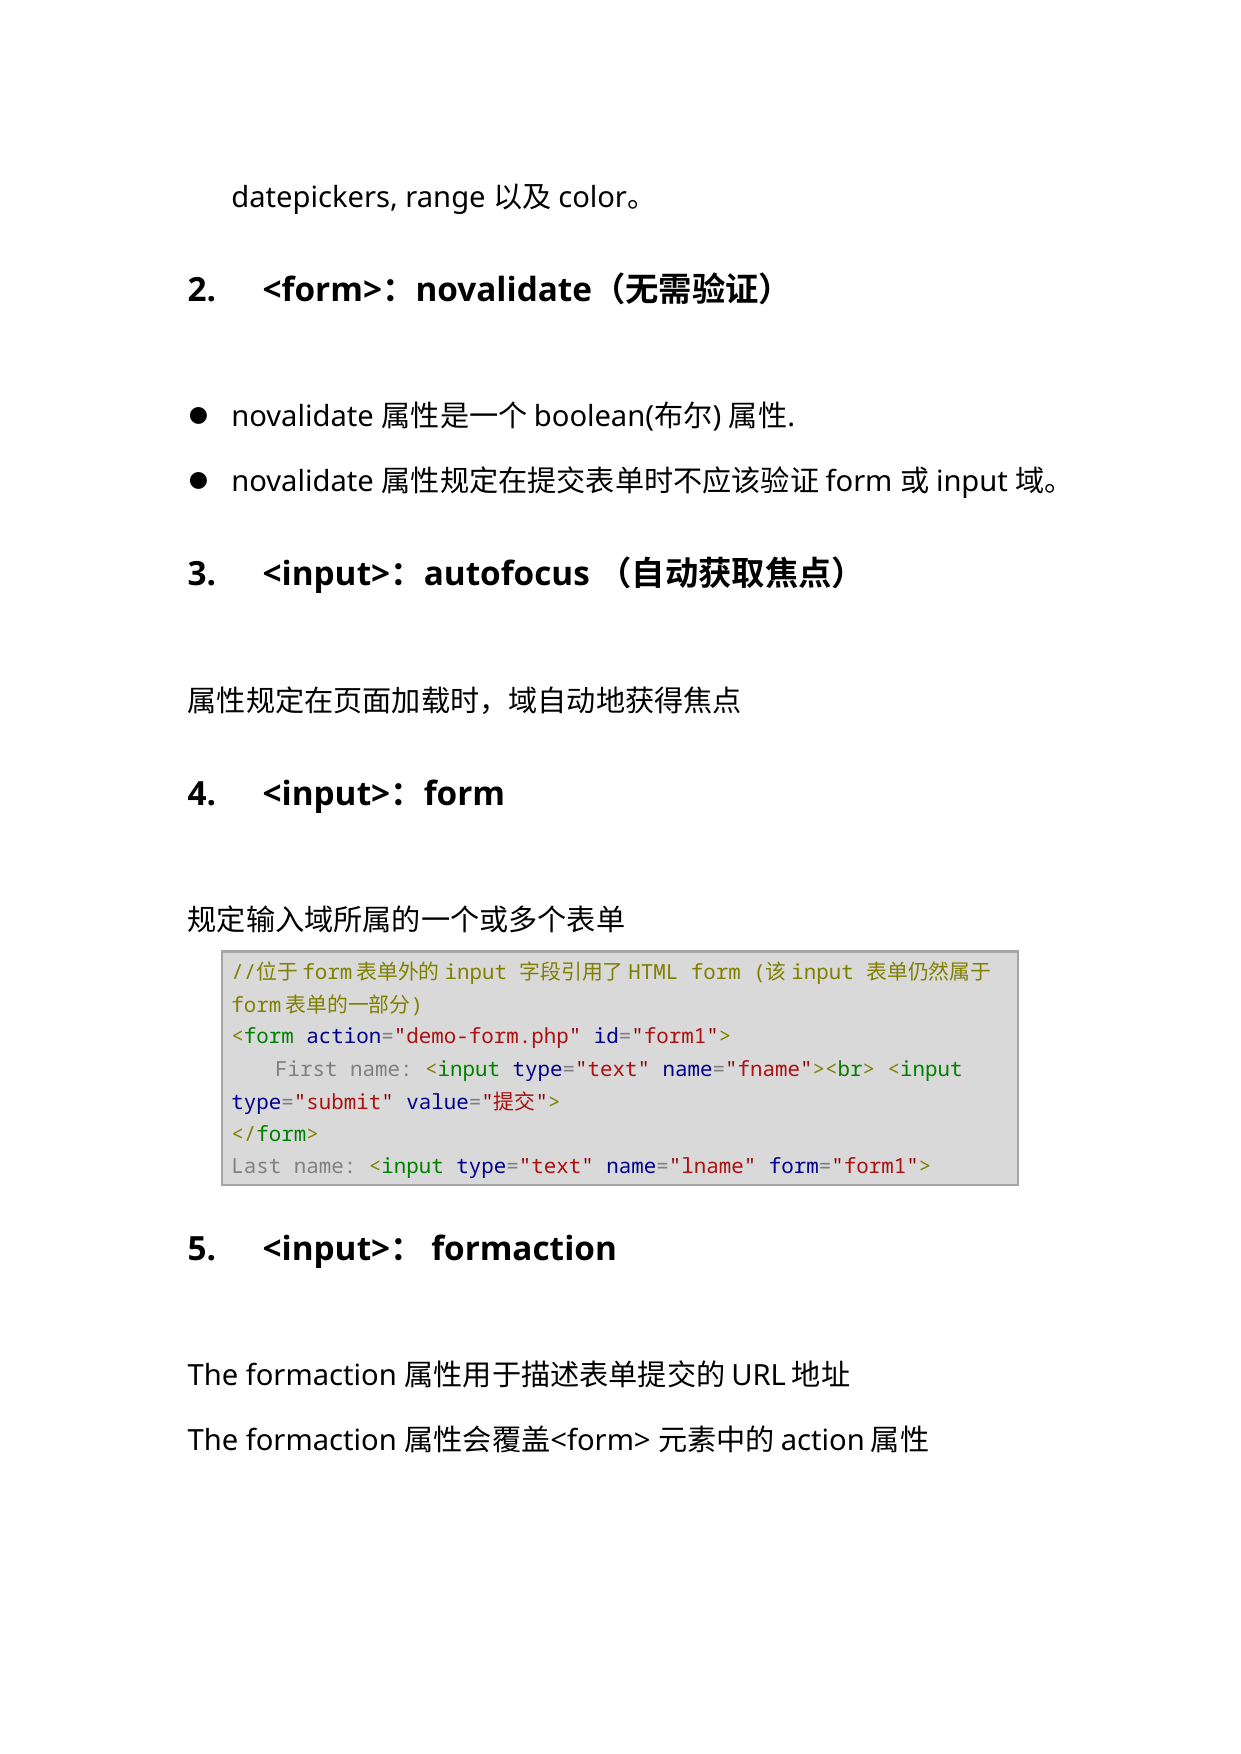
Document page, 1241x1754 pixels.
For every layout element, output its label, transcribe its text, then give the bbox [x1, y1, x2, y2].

text 属性规定在页面加载时，域自动地获得焦点 [187, 666, 1053, 731]
text <form action="demo-form.php" id="form1"> [223, 1015, 1017, 1048]
subtitle <input>：form [187, 758, 1053, 823]
text The formaction 属性用于描述表单提交的URL地址 [187, 1341, 1053, 1406]
list novalidate 属性是一个 boolean(布尔) 属性. [187, 381, 1053, 446]
text 规定输入域所属的一个或多个表单 [187, 885, 1053, 950]
text //位于form表单外的 input 字段引用了 HTML form (该 input 表单仍然属于form表单的一部分) [223, 953, 1017, 1015]
text </form> [223, 1113, 1017, 1145]
subtitle <form>：novalidate（无需验证） [187, 254, 1053, 319]
subtitle <input>： formaction [187, 1213, 1053, 1278]
text The formaction 属性会覆盖<form> 元素中的action属性 [187, 1406, 1053, 1471]
text First name: <input type="text" name="fname"><br> <input type="submit" value="提交"> [223, 1048, 1017, 1113]
text Last name: <input type="text" name="lname" form="form1"> [223, 1145, 1017, 1184]
subtitle <input>：autofocus （自动获取焦点） [187, 538, 1053, 603]
list 注意: autocomplete 适用于 <form> 标签，以及以下类型的 <input> 标签：text, search, url, telephone, email, password, datepickers, range 以及 color。 [187, 162, 1053, 227]
list novalidate 属性规定在提交表单时不应该验证 form 或 input 域。 [187, 446, 1053, 511]
